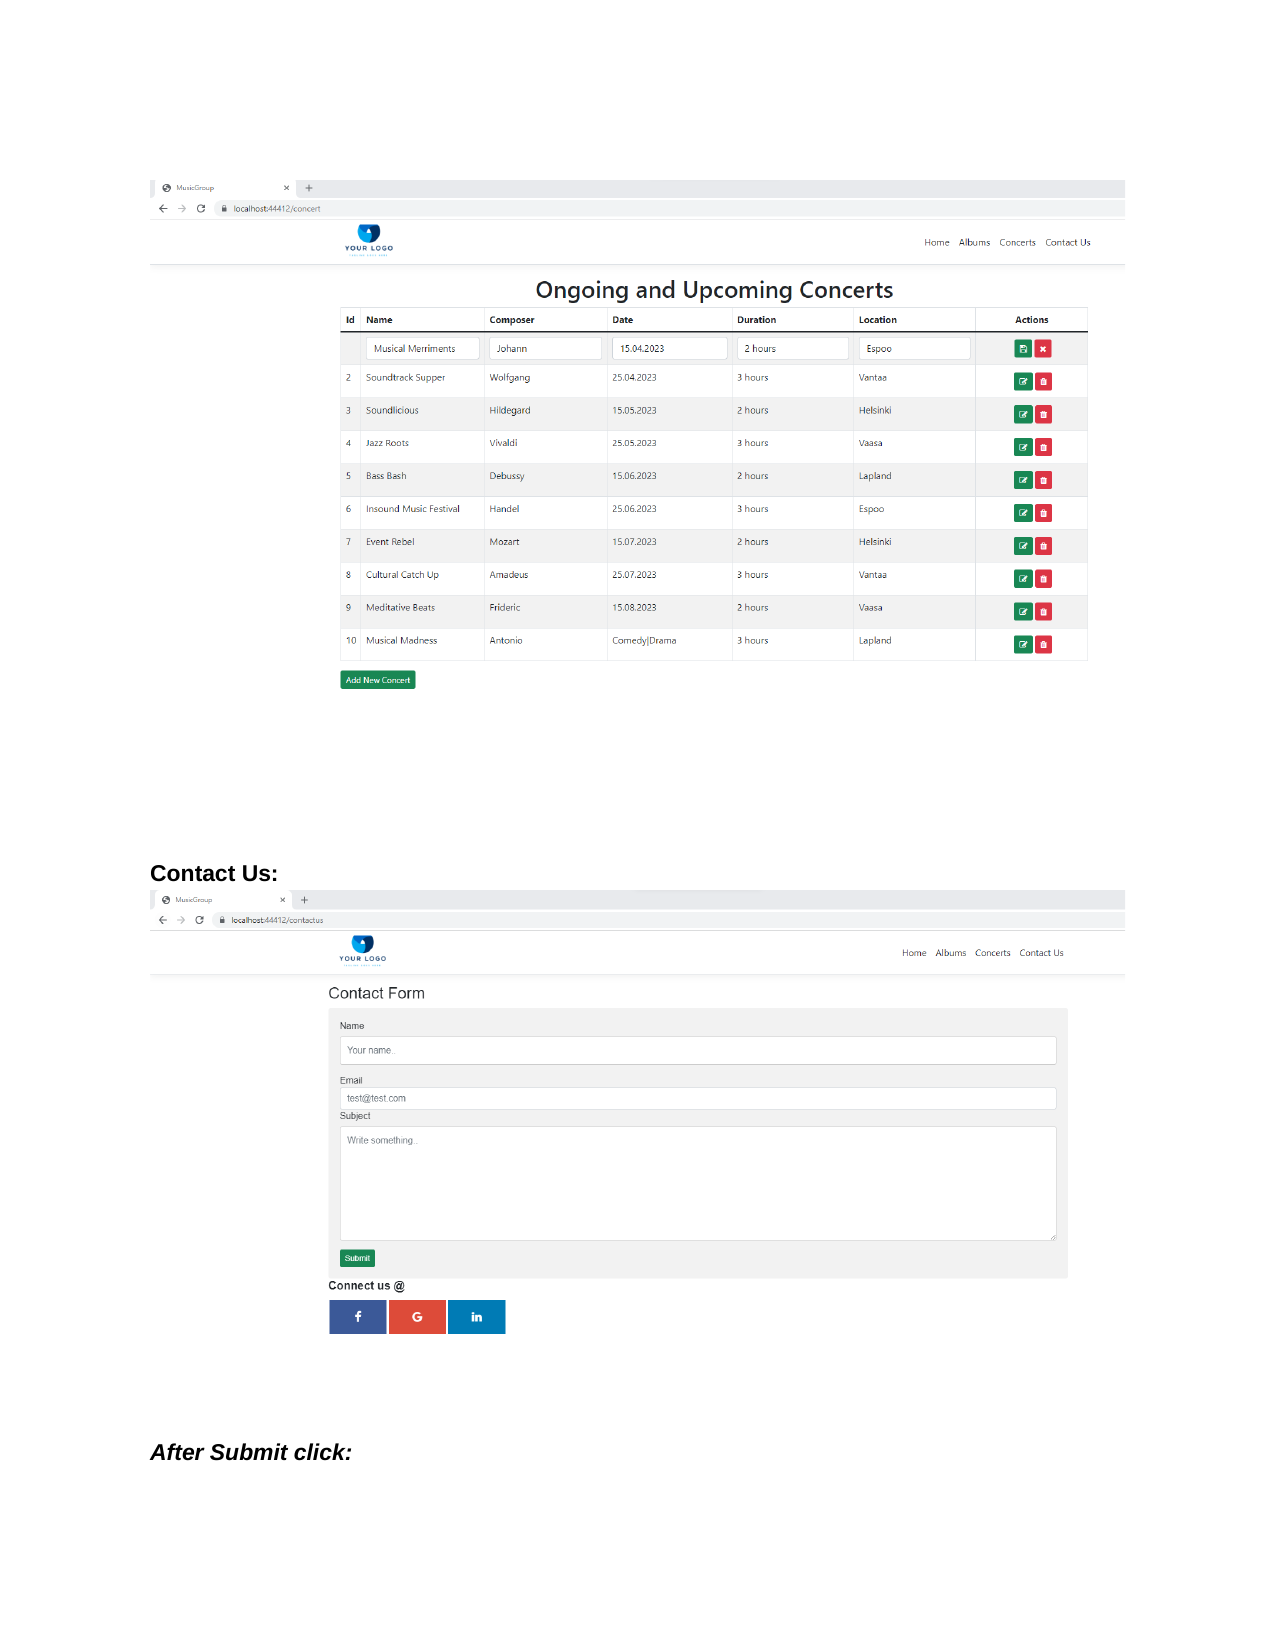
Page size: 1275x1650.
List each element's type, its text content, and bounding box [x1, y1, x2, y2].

picture [150, 890, 1125, 1405]
text Contact Us: [150, 860, 1125, 886]
text After Submit click: [150, 1439, 1125, 1465]
picture [150, 180, 1125, 766]
